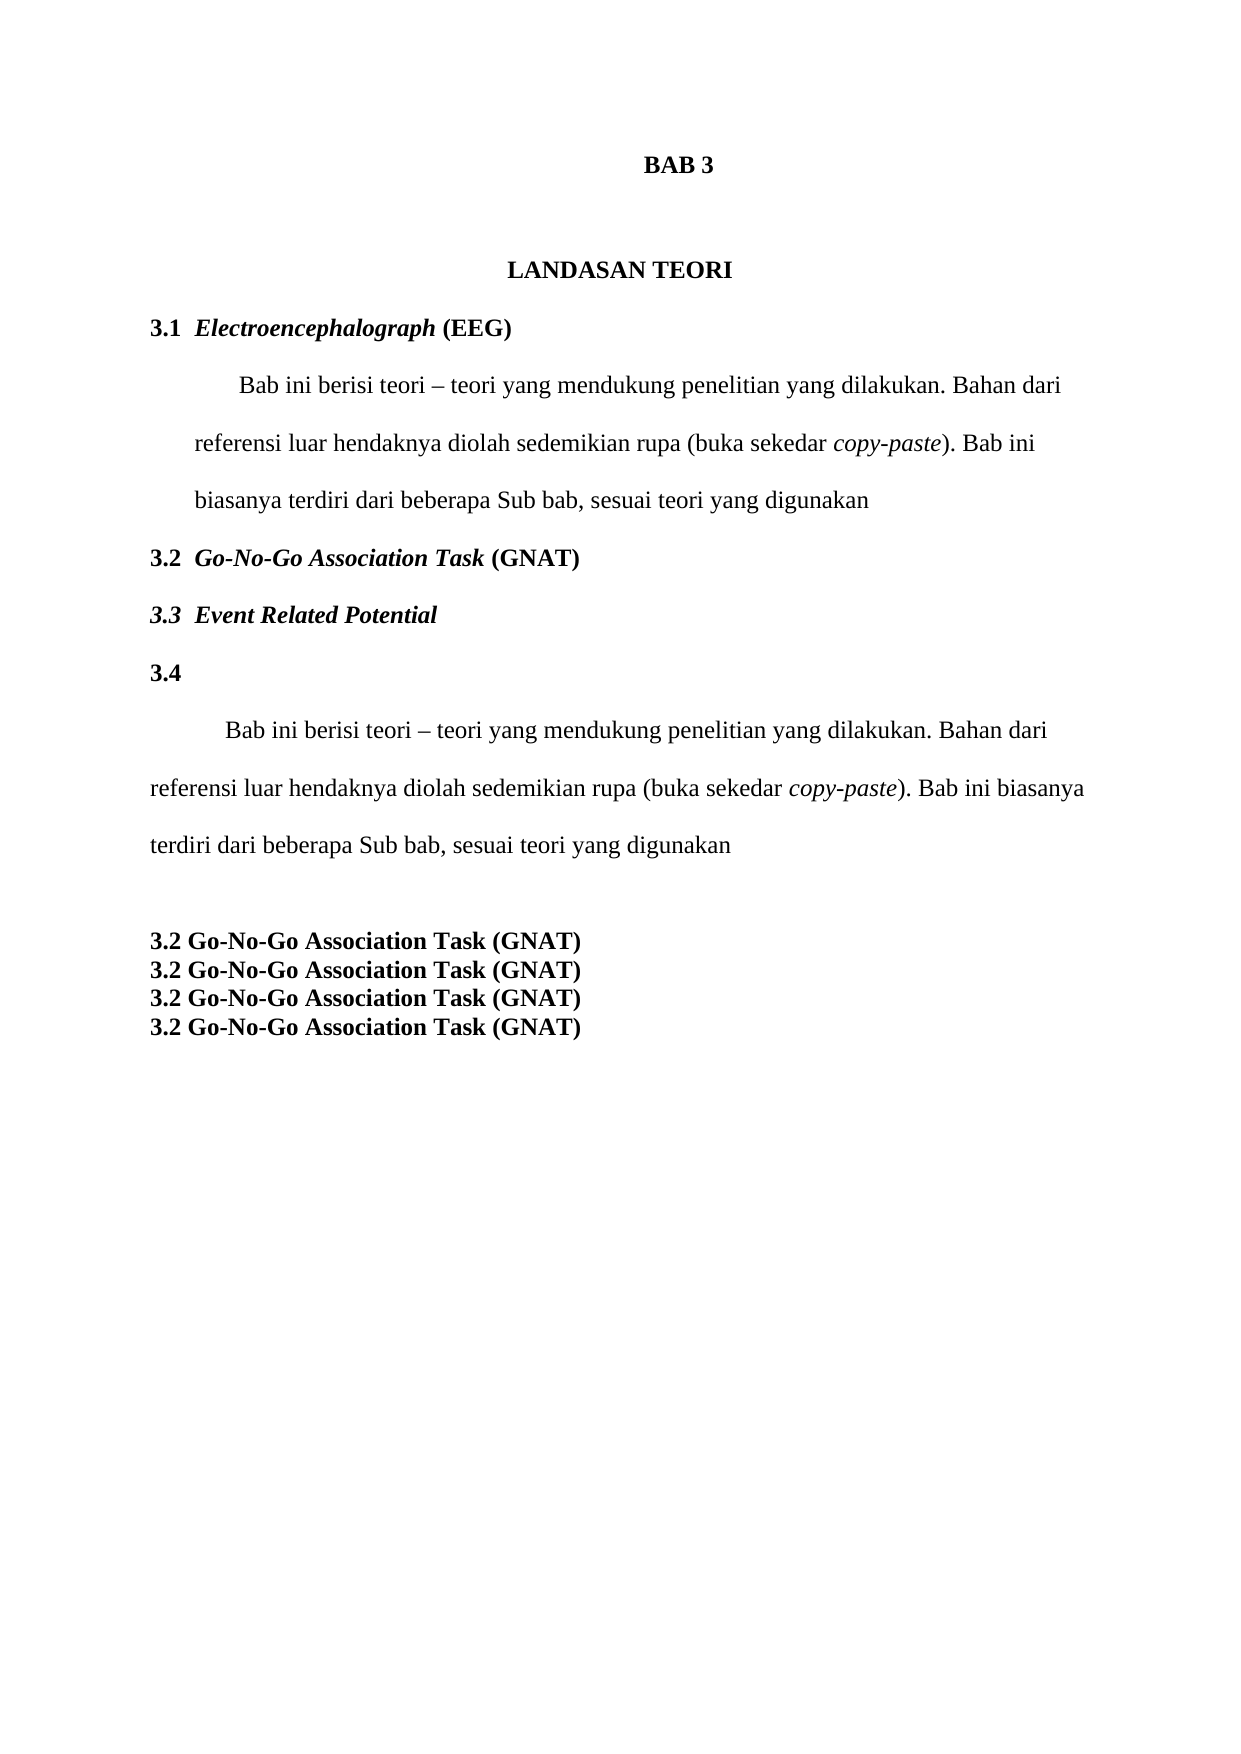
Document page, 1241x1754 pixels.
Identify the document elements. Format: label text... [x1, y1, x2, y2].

text Bab ini berisi teori – teori yang mendukung penelitian yang dilakukan. Bahan dari referensi luar hendaknya diolah sedemikian rupa (buka sekedar copy-paste). Bab ini biasanya terdiri dari beberapa Sub bab, sesuai teori yang digunakan [150, 716, 1090, 859]
text LANDASAN TEORI [150, 256, 1089, 284]
text 3.2 Go-No-Go Association Task (GNAT) [150, 926, 1090, 955]
text BAB 3 [187, 150, 1089, 179]
text 3.2 Go-No-Go Association Task (GNAT) [150, 1012, 1090, 1041]
text 3.2 Go-No-Go Association Task (GNAT) [150, 983, 1090, 1012]
list Go-No-Go Association Task (GNAT) [150, 543, 1090, 572]
list Event Related Potential [150, 601, 1090, 629]
text 3.2 Go-No-Go Association Task (GNAT) [150, 955, 1090, 983]
list Bab ini berisi teori – teori yang mendukung penelitian yang dilakukan. Bahan dari referensi luar hendaknya diolah sedemikian rupa (buka sekedar copy-paste). Bab ini biasanya terdiri dari beberapa Sub bab, sesuai teori yang digunakan [194, 371, 1090, 514]
list Electroencephalograph (EEG) [150, 313, 1090, 342]
